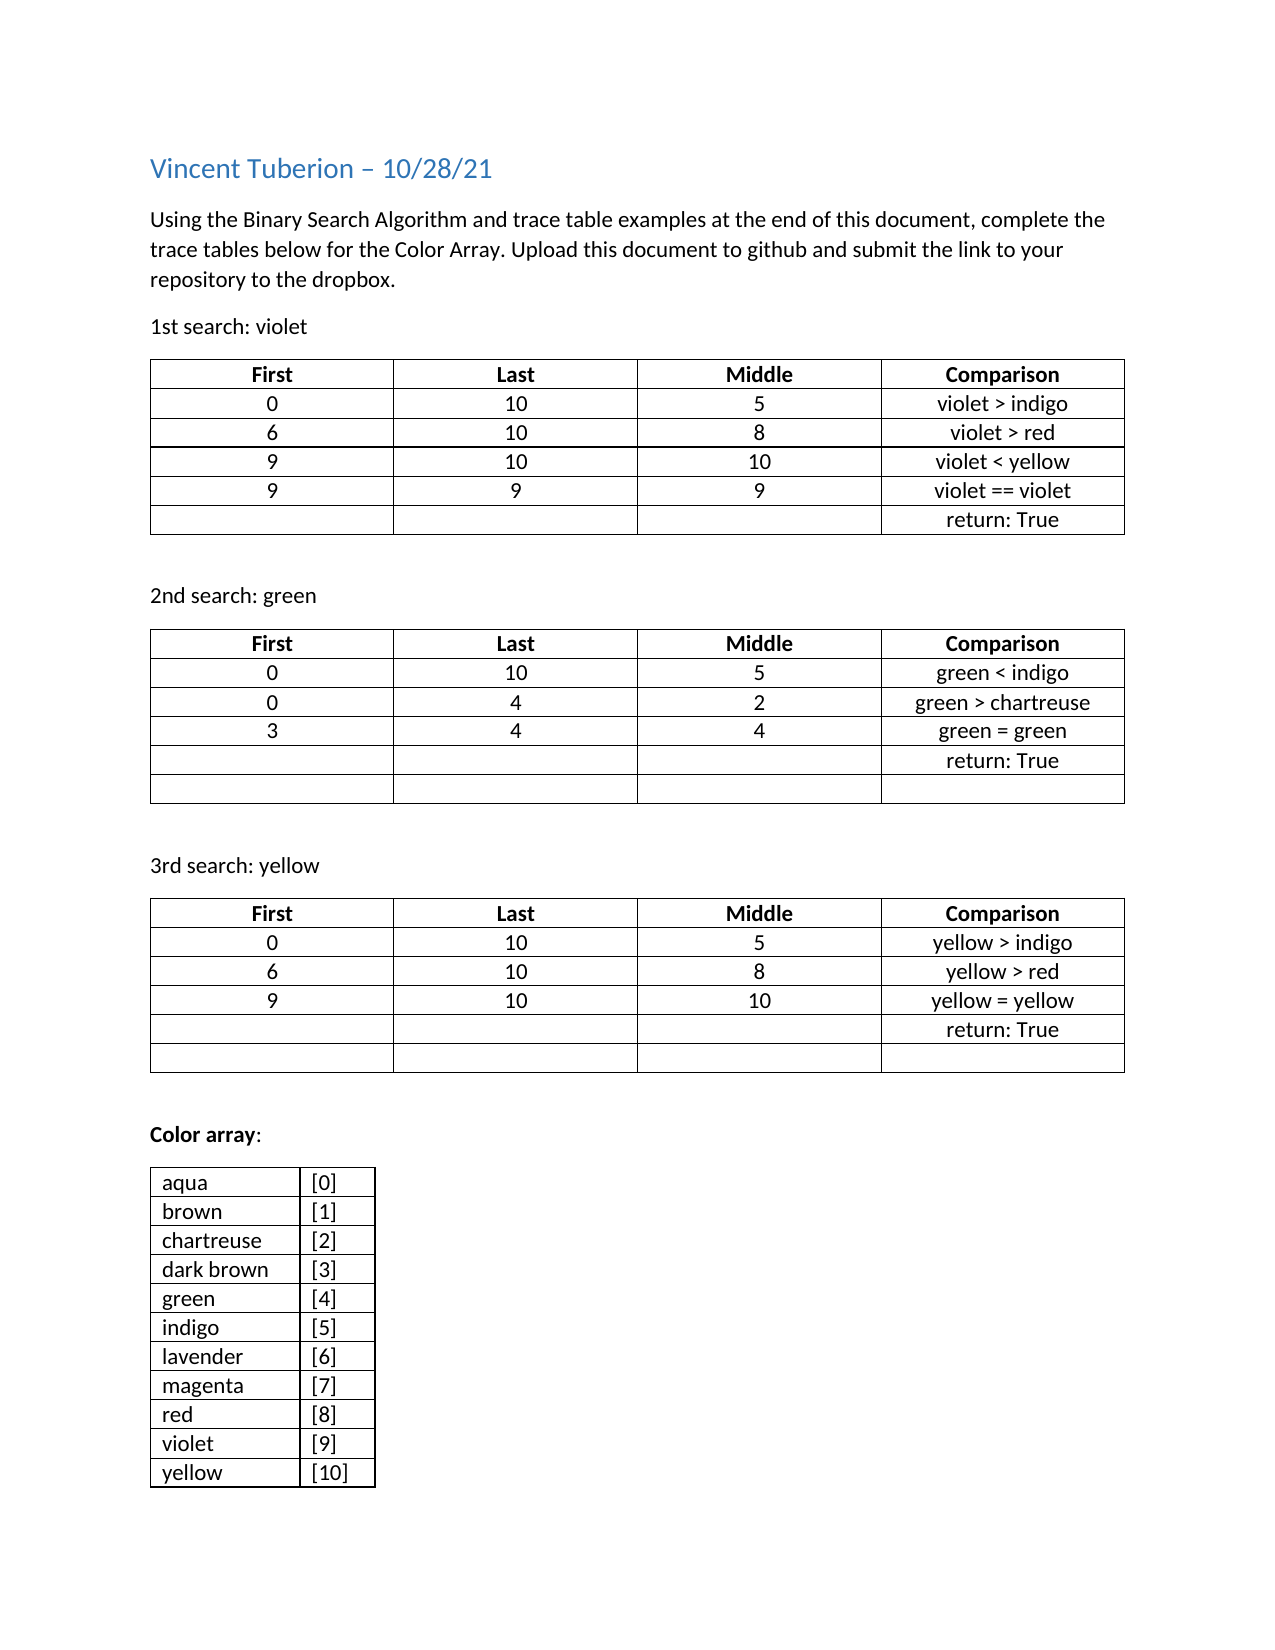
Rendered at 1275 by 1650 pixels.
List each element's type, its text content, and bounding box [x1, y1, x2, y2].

table_cell [3] [301, 1255, 374, 1283]
table_cell [638, 1015, 881, 1043]
table_cell green < indigo [882, 659, 1124, 687]
table_cell 0 [151, 928, 393, 956]
table_cell indigo [151, 1313, 299, 1341]
table_header Last [394, 899, 637, 927]
table_cell 9 [151, 448, 393, 476]
table_cell yellow = yellow [882, 986, 1124, 1014]
table_cell [394, 775, 637, 803]
table_cell 10 [394, 986, 637, 1014]
table_cell brown [151, 1197, 299, 1225]
table_cell [10] [301, 1459, 374, 1486]
table_cell violet > indigo [882, 389, 1124, 417]
table_cell [394, 746, 637, 774]
text 2nd search: green [150, 582, 1125, 609]
table_cell [394, 1015, 637, 1043]
table_cell [1] [301, 1197, 374, 1225]
table_cell 0 [151, 659, 393, 687]
table_cell 5 [638, 928, 881, 956]
table_cell 10 [638, 448, 881, 476]
table_cell [9] [301, 1429, 374, 1457]
table_cell [151, 1015, 393, 1043]
table_cell 9 [151, 986, 393, 1014]
table_cell green > chartreuse [882, 688, 1124, 716]
table_header Comparison [882, 360, 1124, 388]
table_cell 0 [151, 688, 393, 716]
table_cell yellow > indigo [882, 928, 1124, 956]
table_header [0] [301, 1168, 374, 1196]
table_cell lavender [151, 1342, 299, 1370]
table_cell 10 [394, 659, 637, 687]
table_header aqua [151, 1168, 299, 1196]
table_cell 6 [151, 957, 393, 985]
table_cell 10 [394, 448, 637, 476]
table_cell [638, 506, 881, 534]
table_cell violet < yellow [882, 448, 1124, 476]
table_cell [394, 1044, 637, 1072]
table_cell 8 [638, 419, 881, 446]
table_cell [8] [301, 1400, 374, 1428]
table_cell 10 [394, 389, 637, 417]
table_cell [151, 746, 393, 774]
text Vincent Tuberion – 10/28/21 [150, 150, 1125, 186]
table_cell [394, 506, 637, 534]
table_cell [151, 775, 393, 803]
table_cell 0 [151, 389, 393, 417]
table_cell return: True [882, 506, 1124, 534]
table_header Middle [638, 630, 881, 657]
table_cell dark brown [151, 1255, 299, 1283]
table_cell violet > red [882, 419, 1124, 446]
text Color array: [150, 1120, 1125, 1148]
table_header Comparison [882, 630, 1124, 657]
table_cell 5 [638, 389, 881, 417]
table_cell [5] [301, 1313, 374, 1341]
table_cell yellow [151, 1459, 299, 1486]
table_cell 4 [638, 717, 881, 745]
table_cell violet == violet [882, 477, 1124, 504]
table_cell 9 [394, 477, 637, 504]
table_cell magenta [151, 1371, 299, 1399]
table_header Last [394, 360, 637, 388]
table_cell [2] [301, 1226, 374, 1254]
table_header Middle [638, 899, 881, 927]
table_cell chartreuse [151, 1226, 299, 1254]
table_cell 4 [394, 717, 637, 745]
table_cell [151, 1044, 393, 1072]
table_header Middle [638, 360, 881, 388]
table_cell return: True [882, 746, 1124, 774]
table_cell 5 [638, 659, 881, 687]
table_cell 10 [394, 928, 637, 956]
table_cell [882, 1044, 1124, 1072]
table_cell violet [151, 1429, 299, 1457]
table_cell green = green [882, 717, 1124, 745]
table_cell green [151, 1284, 299, 1312]
table_cell [638, 746, 881, 774]
table_cell 4 [394, 688, 637, 716]
table_header First [151, 630, 393, 657]
table_cell 10 [394, 957, 637, 985]
table_cell 9 [151, 477, 393, 504]
table_header First [151, 899, 393, 927]
table_cell [638, 1044, 881, 1072]
table_header First [151, 360, 393, 388]
table_cell 3 [151, 717, 393, 745]
table_cell [7] [301, 1371, 374, 1399]
table_cell [6] [301, 1342, 374, 1370]
table_cell red [151, 1400, 299, 1428]
table_cell 10 [394, 419, 637, 446]
table_header Last [394, 630, 637, 657]
table_cell return: True [882, 1015, 1124, 1043]
text 3rd search: yellow [150, 851, 1125, 879]
table_cell [882, 775, 1124, 803]
table_header Comparison [882, 899, 1124, 927]
table_cell [638, 775, 881, 803]
table_cell 2 [638, 688, 881, 716]
text 1st search: violet [150, 312, 1125, 340]
table_cell 6 [151, 419, 393, 446]
table_cell yellow > red [882, 957, 1124, 985]
text Using the Binary Search Algorithm and trace table examples at the end of this document, complete the trace tables below for the Color Array. Upload this document to github and submit the link to your repository to the dropbox. [150, 205, 1125, 293]
table_cell 10 [638, 986, 881, 1014]
table_cell [151, 506, 393, 534]
table_cell [4] [301, 1284, 374, 1312]
table_cell 8 [638, 957, 881, 985]
table_cell 9 [638, 477, 881, 504]
